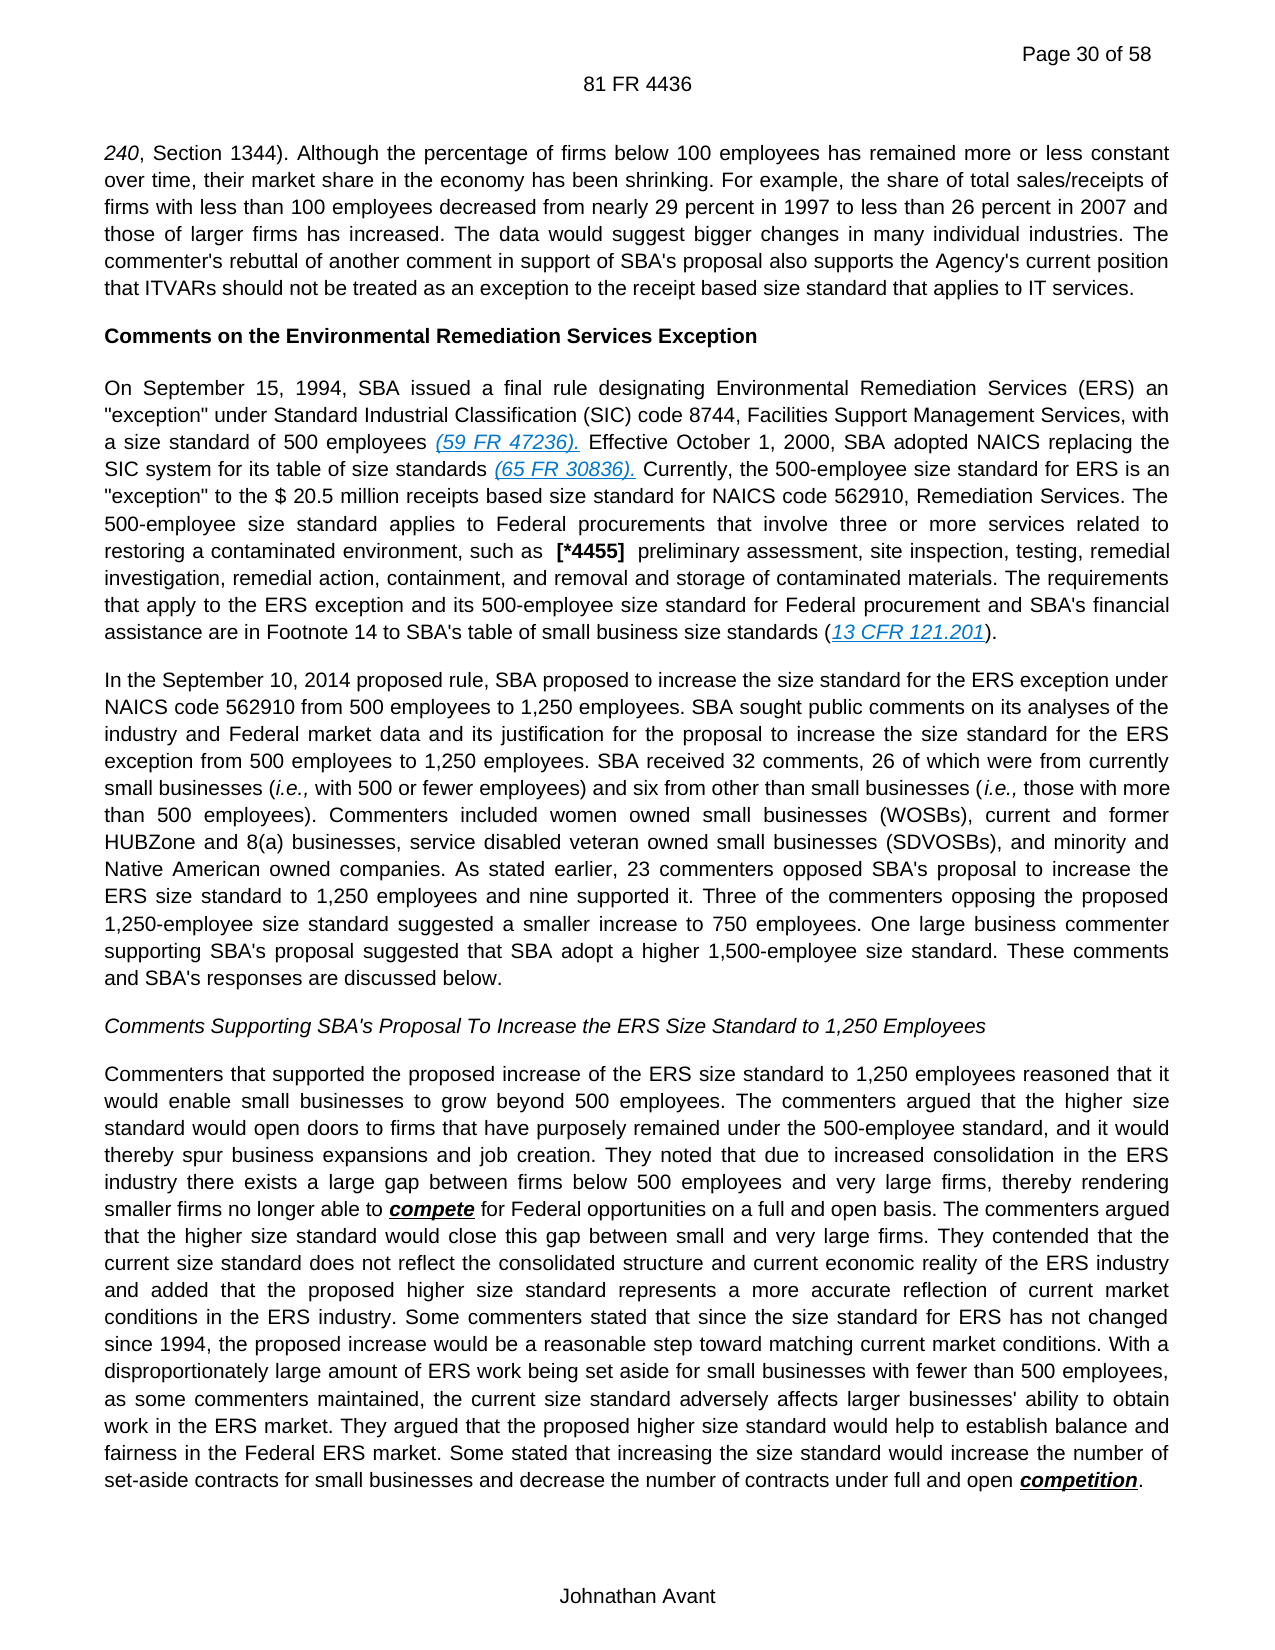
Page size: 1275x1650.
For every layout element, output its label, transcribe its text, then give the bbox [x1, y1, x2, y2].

text Comments Supporting SBA's Proposal To Increase the ERS Size Standard to 1,250 Employees [104, 1010, 1171, 1037]
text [104, 137, 1171, 300]
text Comments on the Environmental Remediation Services Exception [104, 321, 1171, 348]
text Commenters that supported the proposed increase of the ERS size standard to 1,250 employees reasoned that it would enable small businesses to grow beyond 500 employees. The commenters argued that the higher size standard would open doors to firms that have purposely remained under the 500-employee standard, and it would thereby spur business expansions and job creation. They noted that due to increased consolidation in the ERS industry there exists a large gap between firms below 500 employees and very large firms, thereby rendering smaller firms no longer able to compete for Federal opportunities on a full and open basis. The commenters argued that the higher size standard would close this gap between small and very large firms. They contended that the current size standard does not reflect the consolidated structure and current economic reality of the ERS industry and added that the proposed higher size standard represents a more accurate reflection of current market conditions in the ERS industry. Some commenters stated that since the size standard for ERS has not changed since 1994, the proposed increase would be a reasonable step toward matching current market conditions. With a disproportionately large amount of ERS work being set aside for small businesses with fewer than 500 employees, as some commenters maintained, the current size standard adversely affects larger businesses' ability to obtain work in the ERS market. They argued that the proposed higher size standard would help to establish balance and fairness in the Federal ERS market. Some stated that increasing the size standard would increase the number of set-aside contracts for small businesses and decrease the number of contracts under full and open competition. [104, 1058, 1171, 1492]
text On September 15, 1994, SBA issued a final rule designating Environmental Remediation Services (ERS) an "exception" under Standard Industrial Classification (SIC) code 8744, Facilities Support Management Services, with a size standard of 500 employees (59 FR 47236). Effective October 1, 2000, SBA adopted NAICS replacing the SIC system for its table of size standards (65 FR 30836). Currently, the 500-employee size standard for ERS is an "exception" to the $ 20.5 million receipts based size standard for NAICS code 562910, Remediation Services. The 500-employee size standard applies to Federal procurements that involve three or more services related to restoring a contaminated environment, such as [*4455] preliminary assessment, site inspection, testing, remedial investigation, remedial action, containment, and removal and storage of contaminated materials. The requirements that apply to the ERS exception and its 500-employee size standard for Federal procurement and SBA's financial assistance are in Footnote 14 to SBA's table of small business size standards (13 CFR 121.201). [104, 373, 1171, 644]
text In the September 10, 2014 proposed rule, SBA proposed to increase the size standard for the ERS exception under NAICS code 562910 from 500 employees to 1,250 employees. SBA sought public comments on its analyses of the industry and Federal market data and its justification for the proposal to increase the size standard for the ERS exception from 500 employees to 1,250 employees. SBA received 32 comments, 26 of which were from currently small businesses (i.e., with 500 or fewer employees) and six from other than small businesses (i.e., those with more than 500 employees). Commenters included women owned small businesses (WOSBs), current and former HUBZone and 8(a) businesses, service disabled veteran owned small businesses (SDVOSBs), and minority and Native American owned companies. As stated earlier, 23 commenters opposed SBA's proposal to increase the ERS size standard to 1,250 employees and nine supported it. Three of the commenters opposing the proposed 1,250-employee size standard suggested a smaller increase to 750 employees. One large business commenter supporting SBA's proposal suggested that SBA adopt a higher 1,500-employee size standard. These comments and SBA's responses are discussed below. [104, 664, 1171, 989]
